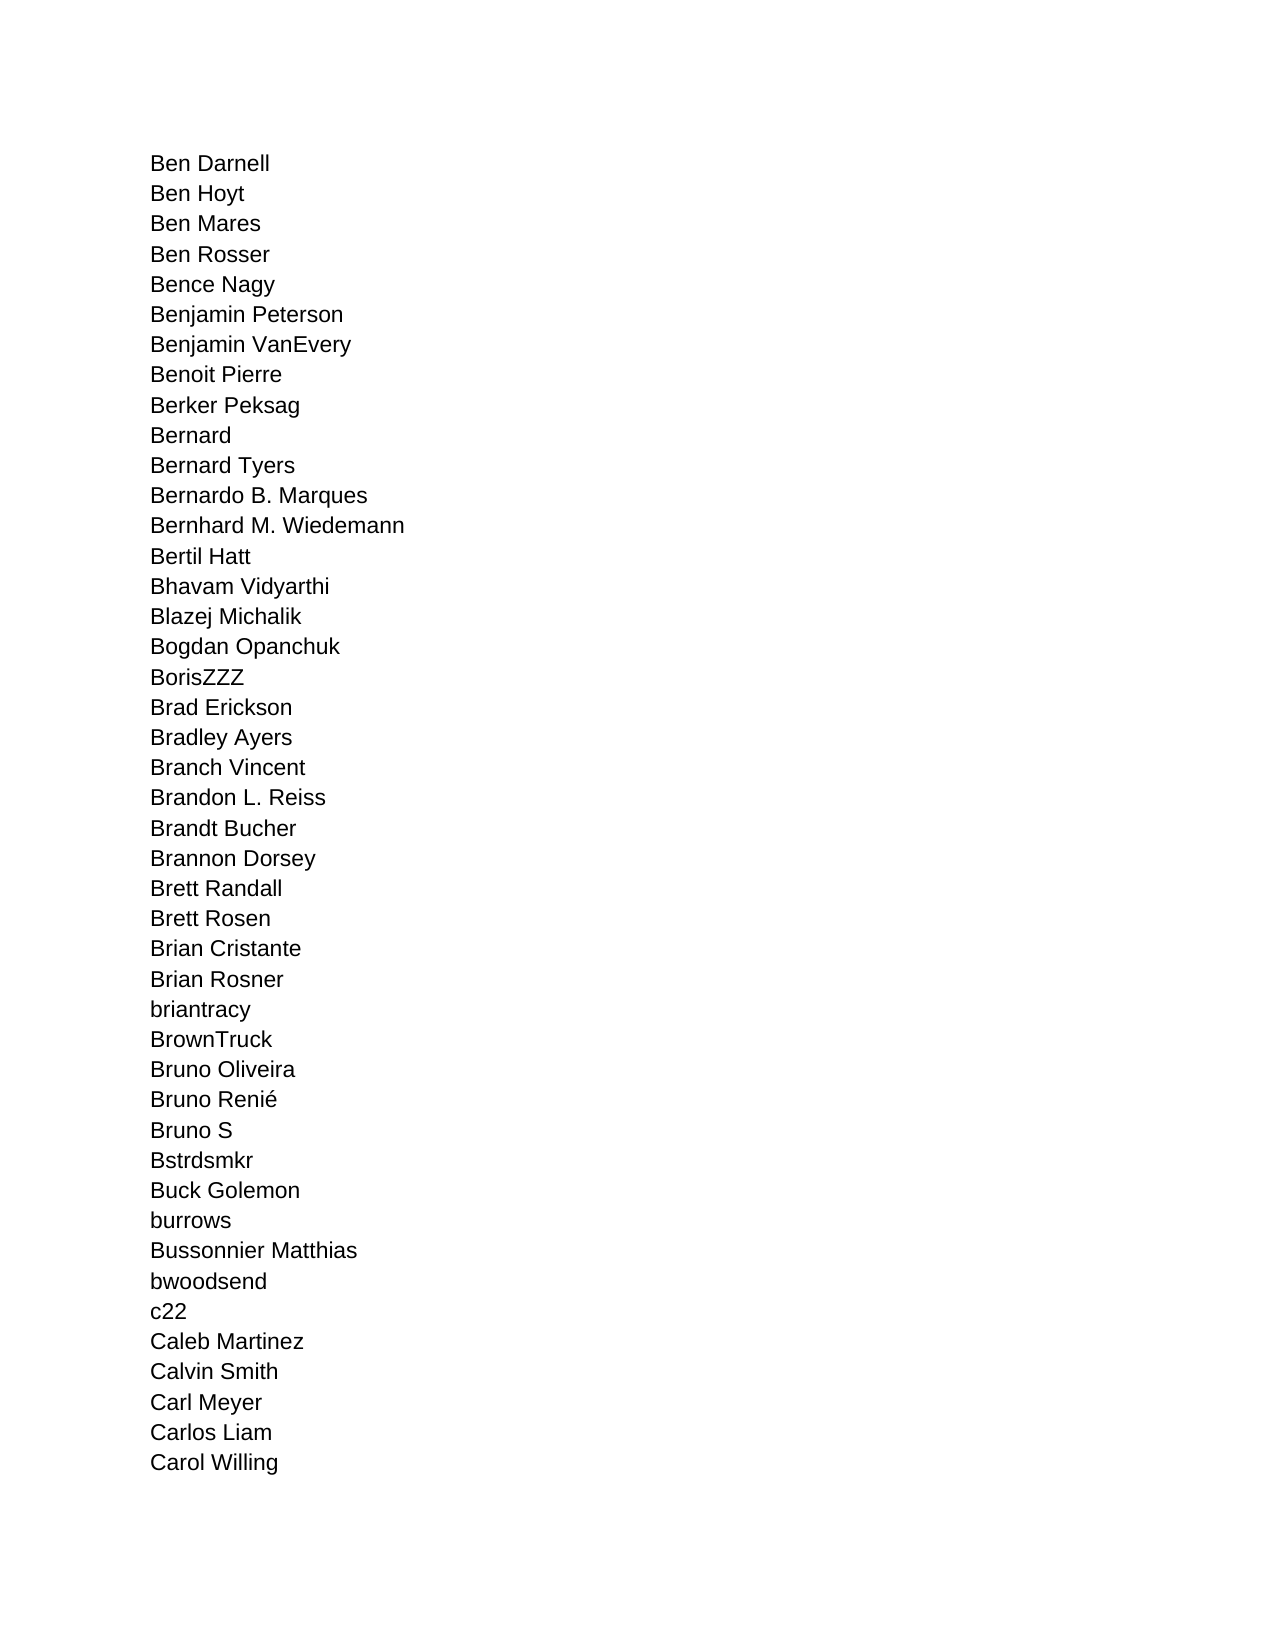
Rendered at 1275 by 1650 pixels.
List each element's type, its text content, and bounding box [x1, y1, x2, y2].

text Ben Hoyt [150, 180, 1125, 207]
text Bertil Hatt [150, 543, 1125, 569]
text Brandt Bucher [150, 814, 1125, 841]
text Berker Peksag [150, 392, 1125, 418]
text Brannon Dorsey [150, 845, 1125, 871]
text Benjamin VanEvery [150, 331, 1125, 358]
text Buck Golemon [150, 1177, 1125, 1203]
text Brad Erickson [150, 694, 1125, 720]
text Bogdan Opanchuk [150, 633, 1125, 660]
text Bernard [150, 422, 1125, 448]
text Bernard Tyers [150, 452, 1125, 478]
text BorisZZZ [150, 663, 1125, 690]
text Brett Rosen [150, 905, 1125, 932]
text bwoodsend [150, 1268, 1125, 1294]
text Carlos Liam [150, 1419, 1125, 1445]
text Bruno S [150, 1117, 1125, 1143]
text Brian Cristante [150, 935, 1125, 962]
text Brett Randall [150, 875, 1125, 901]
text Brandon L. Reiss [150, 784, 1125, 811]
text Bussonnier Matthias [150, 1237, 1125, 1264]
text Carl Meyer [150, 1388, 1125, 1415]
text Bernardo B. Marques [150, 482, 1125, 509]
text Bhavam Vidyarthi [150, 573, 1125, 599]
text Benoit Pierre [150, 361, 1125, 388]
text Branch Vincent [150, 754, 1125, 781]
text Ben Rosser [150, 241, 1125, 267]
text Ben Mares [150, 210, 1125, 237]
text Bruno Renié [150, 1086, 1125, 1113]
text Caleb Martinez [150, 1328, 1125, 1354]
text Bstrdsmkr [150, 1147, 1125, 1173]
text Bence Nagy [150, 271, 1125, 297]
text Carol Willing [150, 1449, 1125, 1475]
text Blazej Michalik [150, 603, 1125, 629]
text Brian Rosner [150, 966, 1125, 992]
text Benjamin Peterson [150, 301, 1125, 327]
text Ben Darnell [150, 150, 1125, 176]
text Calvin Smith [150, 1358, 1125, 1385]
text Bruno Oliveira [150, 1056, 1125, 1083]
text burrows [150, 1207, 1125, 1234]
text Bernhard M. Wiedemann [150, 512, 1125, 539]
text briantracy [150, 996, 1125, 1022]
text BrownTruck [150, 1026, 1125, 1052]
text Bradley Ayers [150, 724, 1125, 750]
text c22 [150, 1298, 1125, 1324]
